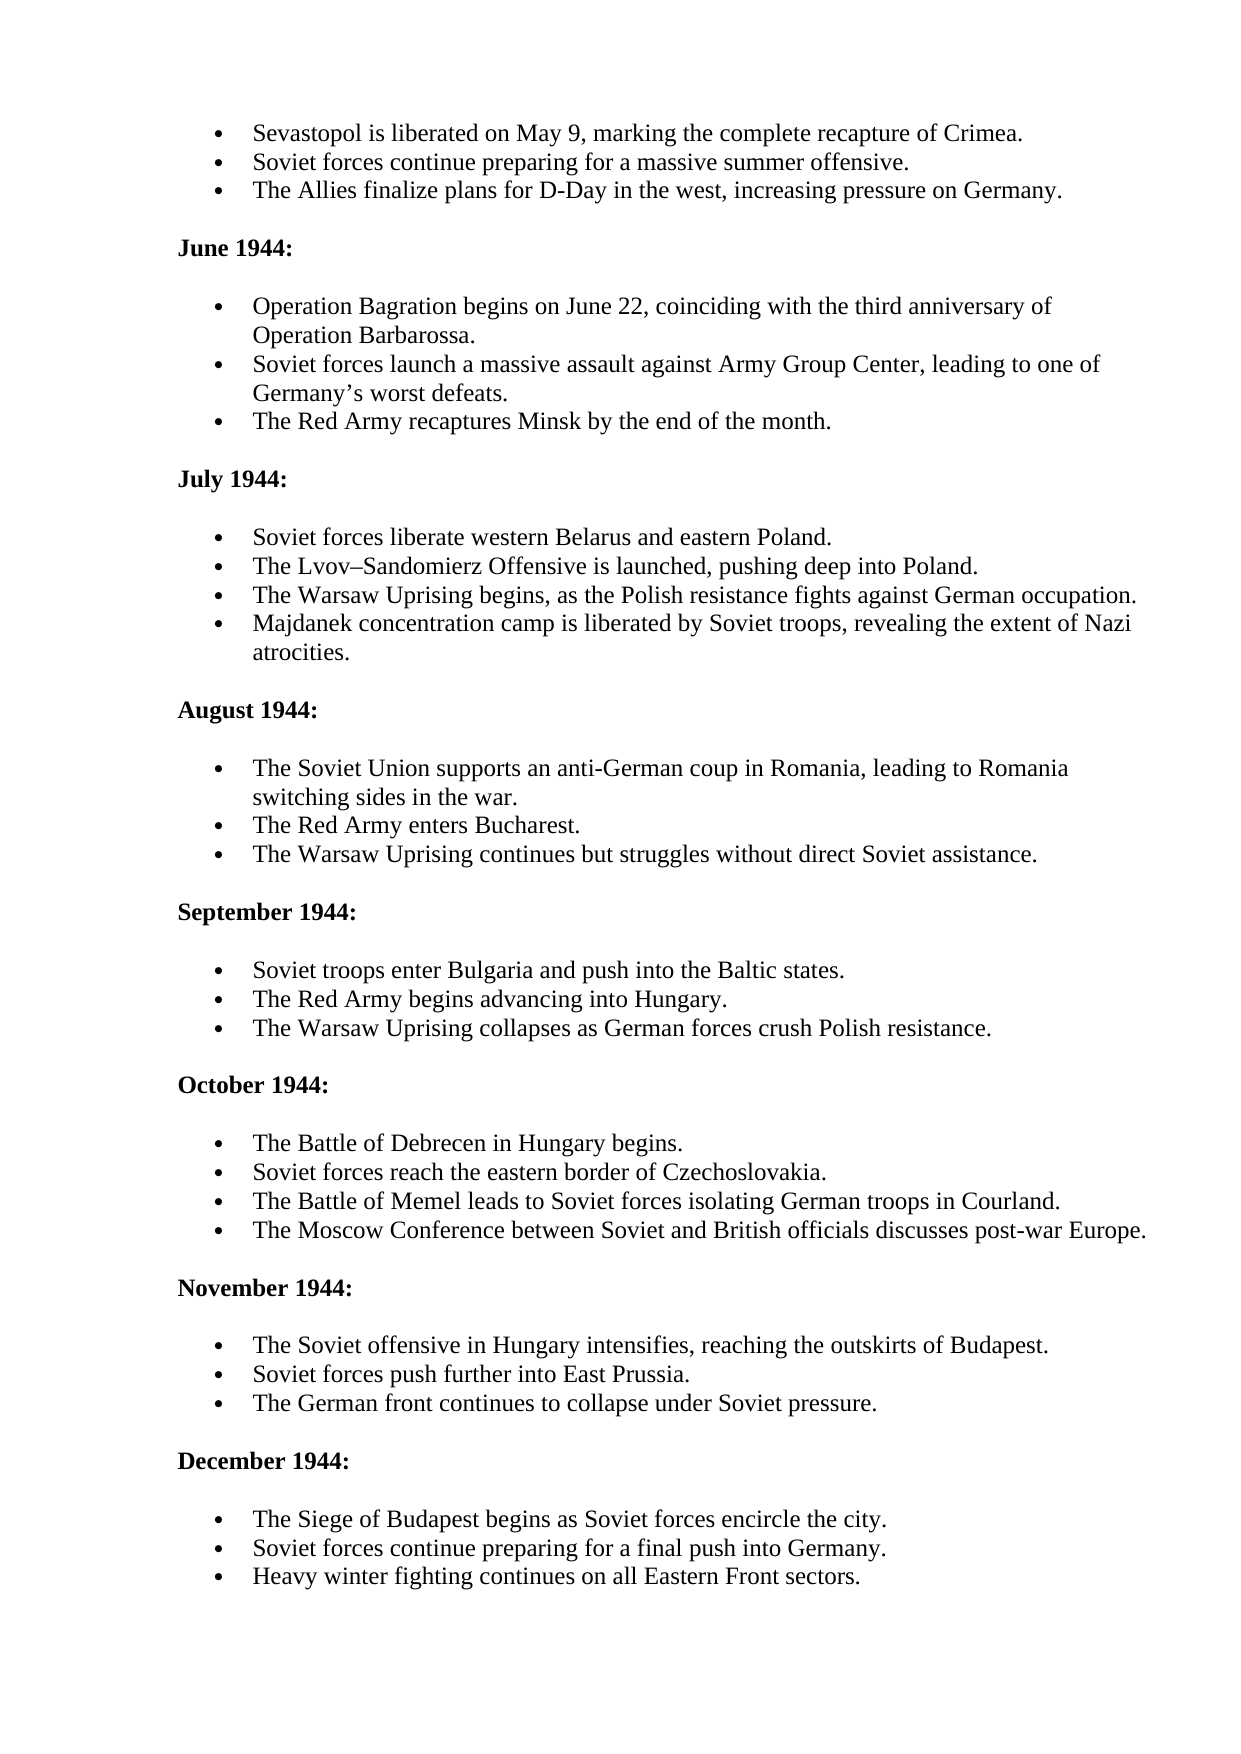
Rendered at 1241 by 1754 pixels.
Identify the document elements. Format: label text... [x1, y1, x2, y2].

list The Allies finalize plans for D-Day in the west, increasing pressure on Germany. [215, 176, 1152, 204]
list Soviet troops enter Bulgaria and push into the Baltic states. [215, 955, 1152, 984]
list The Battle of Debrecen in Hungary begins. [215, 1128, 1152, 1157]
list The Warsaw Uprising collapses as German forces crush Polish resistance. [215, 1013, 1152, 1041]
list The Red Army begins advancing into Hungary. [215, 984, 1152, 1013]
list Sevastopol is liberated on May 9, marking the complete recapture of Crimea. [215, 118, 1152, 147]
list Majdanek concentration camp is liberated by Soviet troops, revealing the extent of Nazi atrocities. [215, 608, 1152, 666]
list The Red Army enters Bucharest. [215, 811, 1152, 839]
list Soviet forces continue preparing for a final push into Germany. [215, 1533, 1152, 1561]
list Soviet forces push further into East Prussia. [215, 1359, 1152, 1388]
text August 1944: [177, 695, 1152, 724]
list The Moscow Conference between Soviet and British officials discusses post-war Europe. [215, 1215, 1152, 1243]
list The German front continues to collapse under Soviet pressure. [215, 1388, 1152, 1417]
list The Warsaw Uprising continues but struggles without direct Soviet assistance. [215, 839, 1152, 868]
list The Warsaw Uprising begins, as the Polish resistance fights against German occupation. [215, 580, 1152, 608]
text July 1944: [177, 464, 1152, 493]
list Soviet forces liberate western Belarus and eastern Poland. [215, 522, 1152, 551]
list The Soviet Union supports an anti-German coup in Romania, leading to Romania switching sides in the war. [215, 753, 1152, 811]
text October 1944: [177, 1071, 1152, 1099]
list Operation Bagration begins on June 22, coinciding with the third anniversary of Operation Barbarossa. [215, 291, 1152, 349]
text November 1944: [177, 1273, 1152, 1301]
text June 1944: [177, 233, 1152, 262]
text December 1944: [177, 1446, 1152, 1475]
list Soviet forces launch a massive assault against Army Group Center, leading to one of Germany’s worst defeats. [215, 349, 1152, 406]
list The Red Army recaptures Minsk by the end of the month. [215, 406, 1152, 435]
list The Soviet offensive in Hungary intensifies, reaching the outskirts of Budapest. [215, 1331, 1152, 1359]
text September 1944: [177, 897, 1152, 926]
list The Siege of Budapest begins as Soviet forces encircle the city. [215, 1504, 1152, 1533]
list The Lvov–Sandomierz Offensive is launched, pushing deep into Poland. [215, 551, 1152, 580]
list Soviet forces continue preparing for a massive summer offensive. [215, 147, 1152, 176]
list The Battle of Memel leads to Soviet forces isolating German troops in Courland. [215, 1186, 1152, 1215]
list Heavy winter fighting continues on all Eastern Front sectors. [215, 1561, 1152, 1590]
list Soviet forces reach the eastern border of Czechoslovakia. [215, 1157, 1152, 1186]
